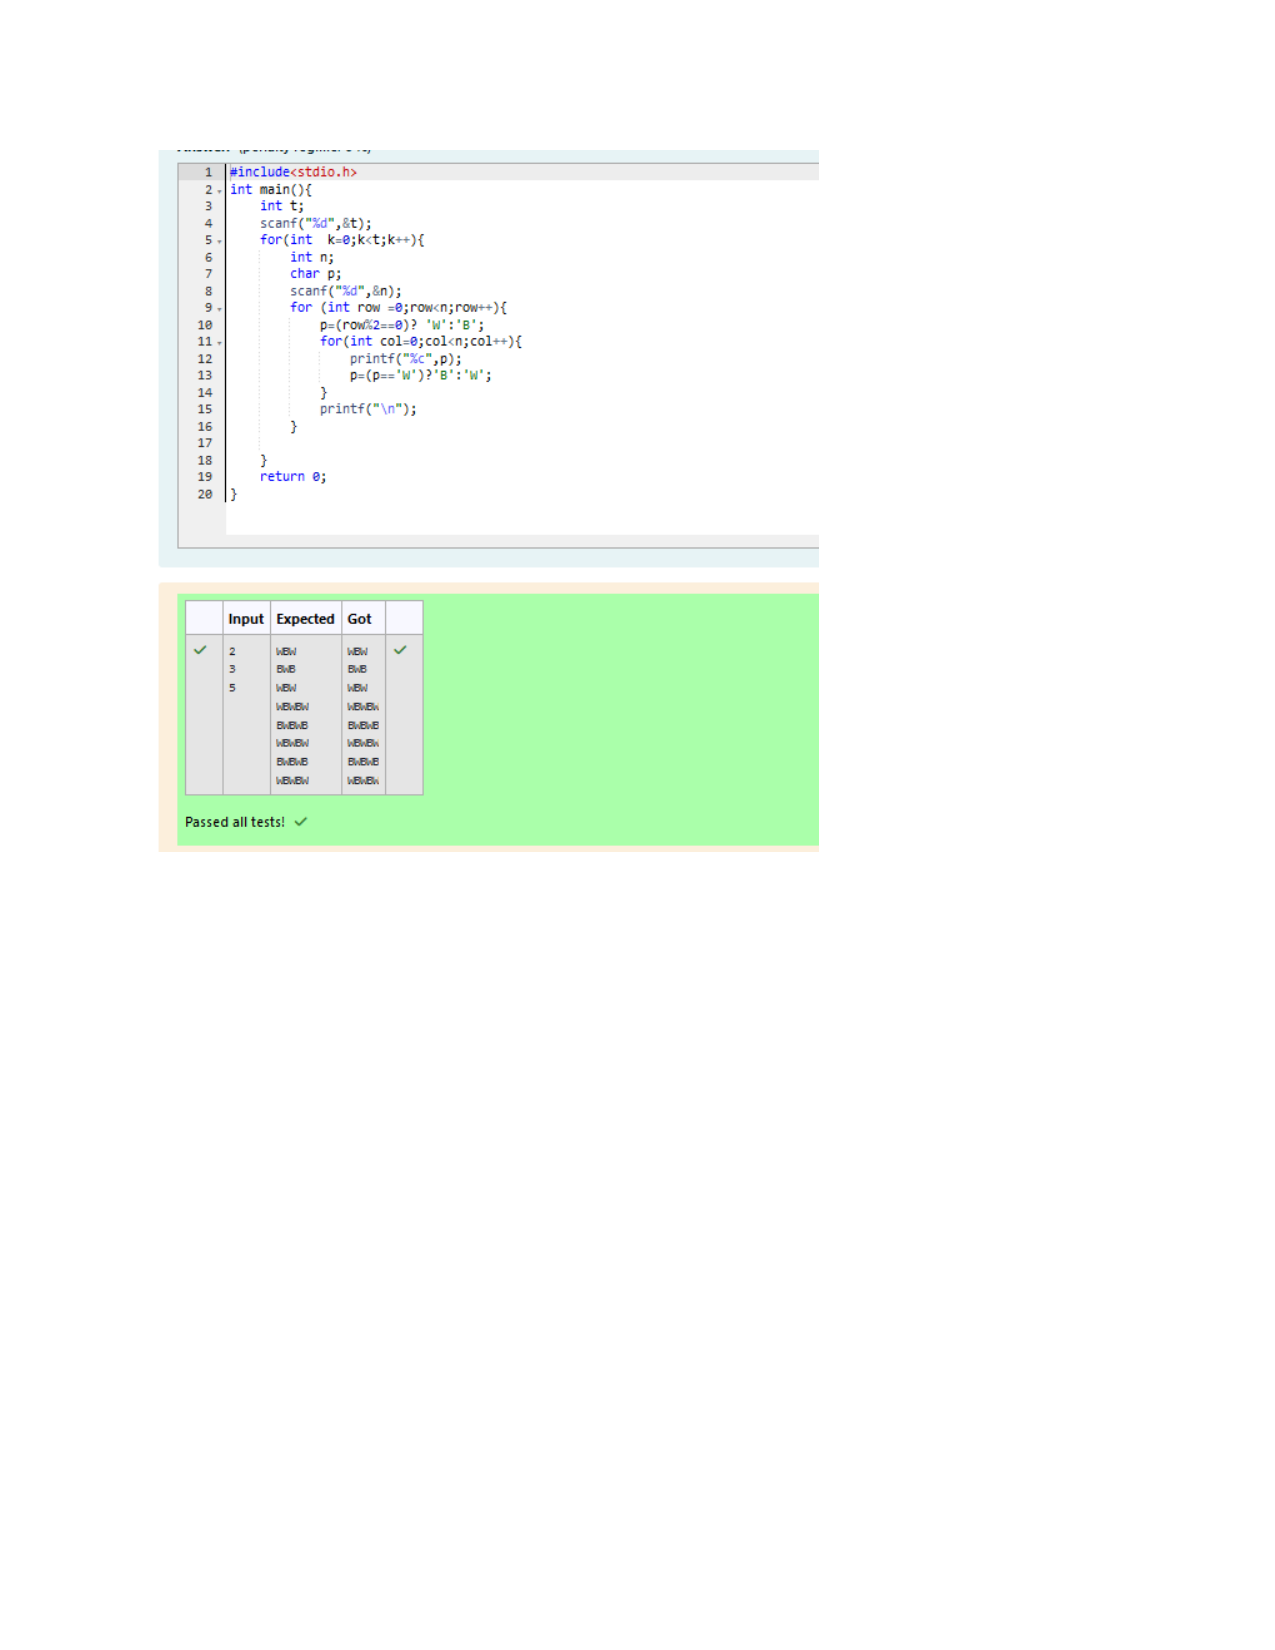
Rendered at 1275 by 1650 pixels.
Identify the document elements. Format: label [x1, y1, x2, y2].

picture [150, 150, 819, 852]
